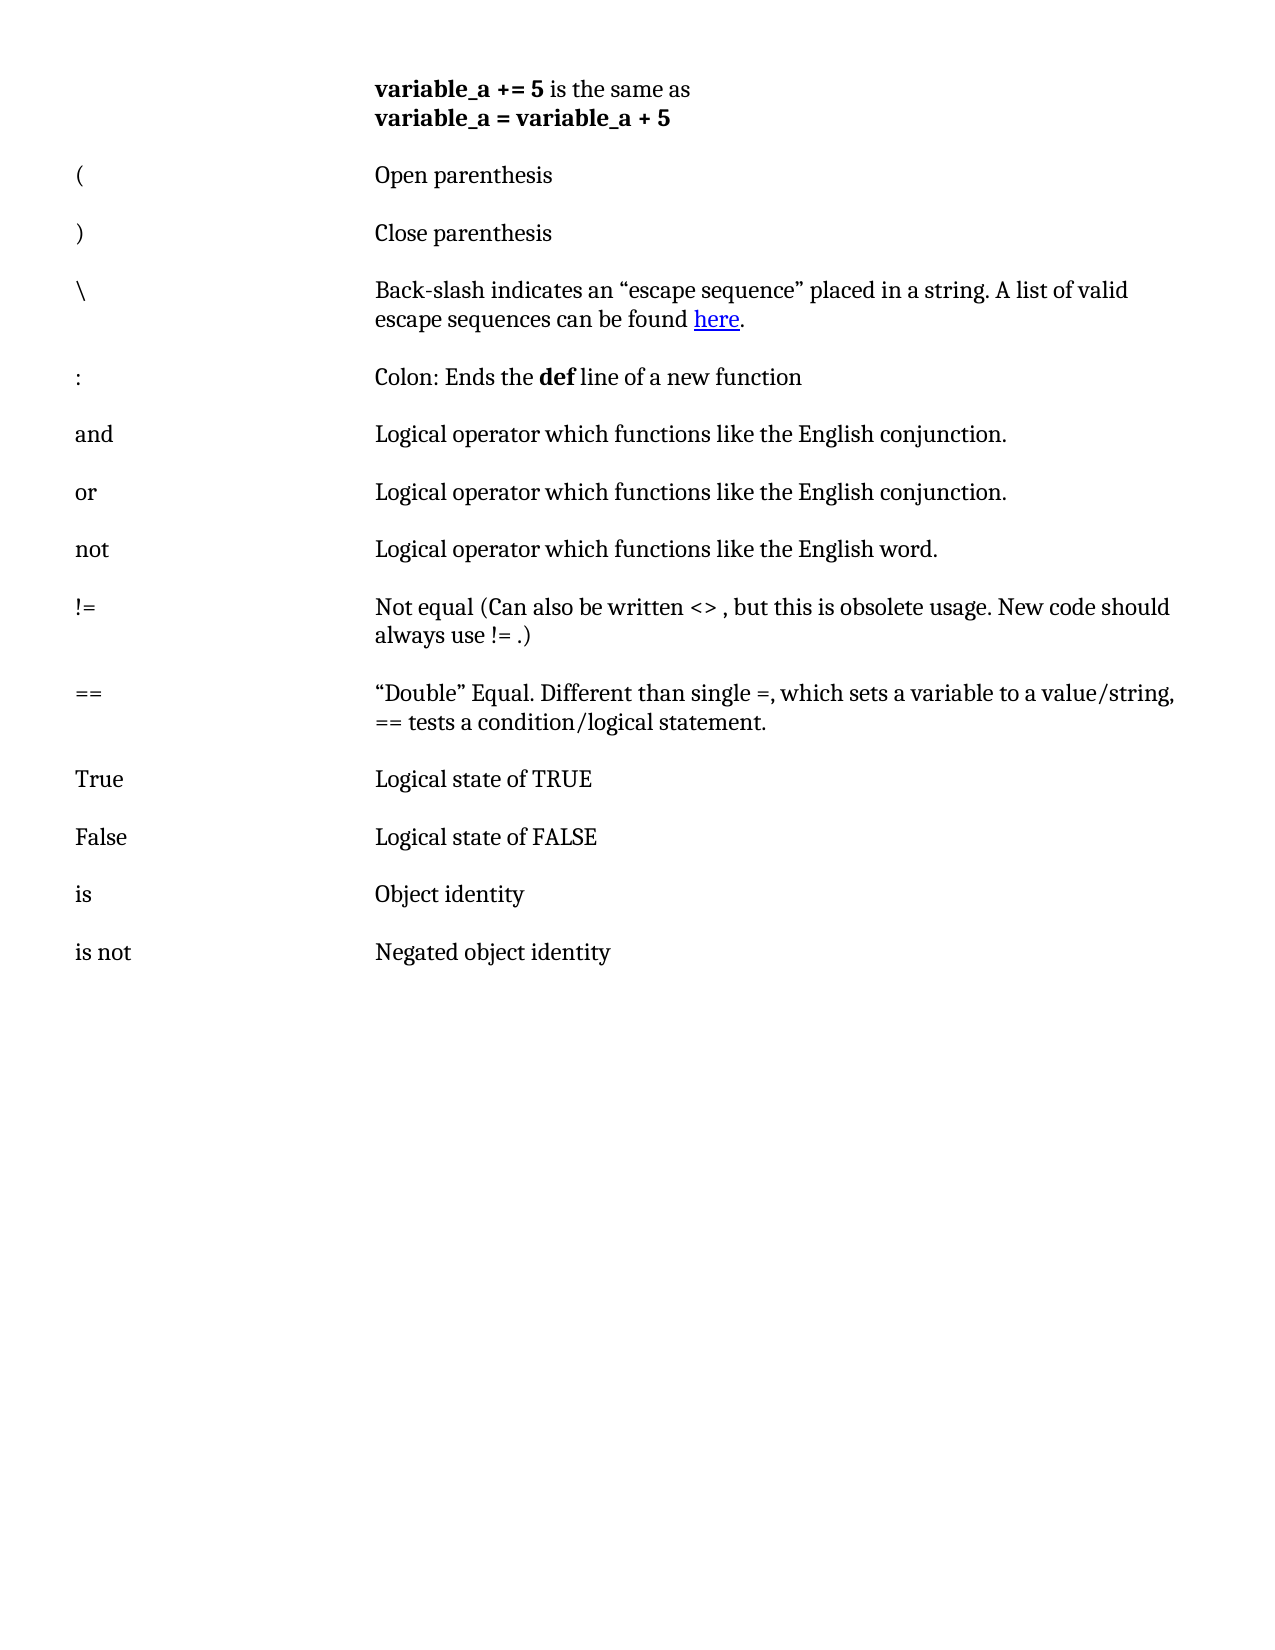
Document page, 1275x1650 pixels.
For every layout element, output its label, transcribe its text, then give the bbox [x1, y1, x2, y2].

text \ Back-slash indicates an “escape sequence” placed in a string. A list of valid escape sequences can be found here. [75, 276, 1200, 334]
text True Logical state of TRUE [75, 765, 1200, 794]
text != Not equal (Can also be written <> , but this is obsolete usage. New code should always use != .) [75, 592, 1200, 650]
text and Logical operator which functions like the English conjunction. [75, 420, 1200, 449]
text == “Double” Equal. Different than single =, which sets a variable to a value/string, == tests a condition/logical statement. [75, 679, 1200, 736]
text is Object identity [75, 880, 1200, 909]
text ( Open parenthesis [75, 161, 1200, 190]
text or Logical operator which functions like the English conjunction. [75, 477, 1200, 506]
text not Logical operator which functions like the English word. [75, 535, 1200, 564]
text False Logical state of FALSE [75, 822, 1200, 851]
text ) Close parenthesis [75, 219, 1200, 247]
text is not Negated object identity [75, 937, 1200, 966]
text : Colon: Ends the def line of a new function [75, 362, 1200, 391]
